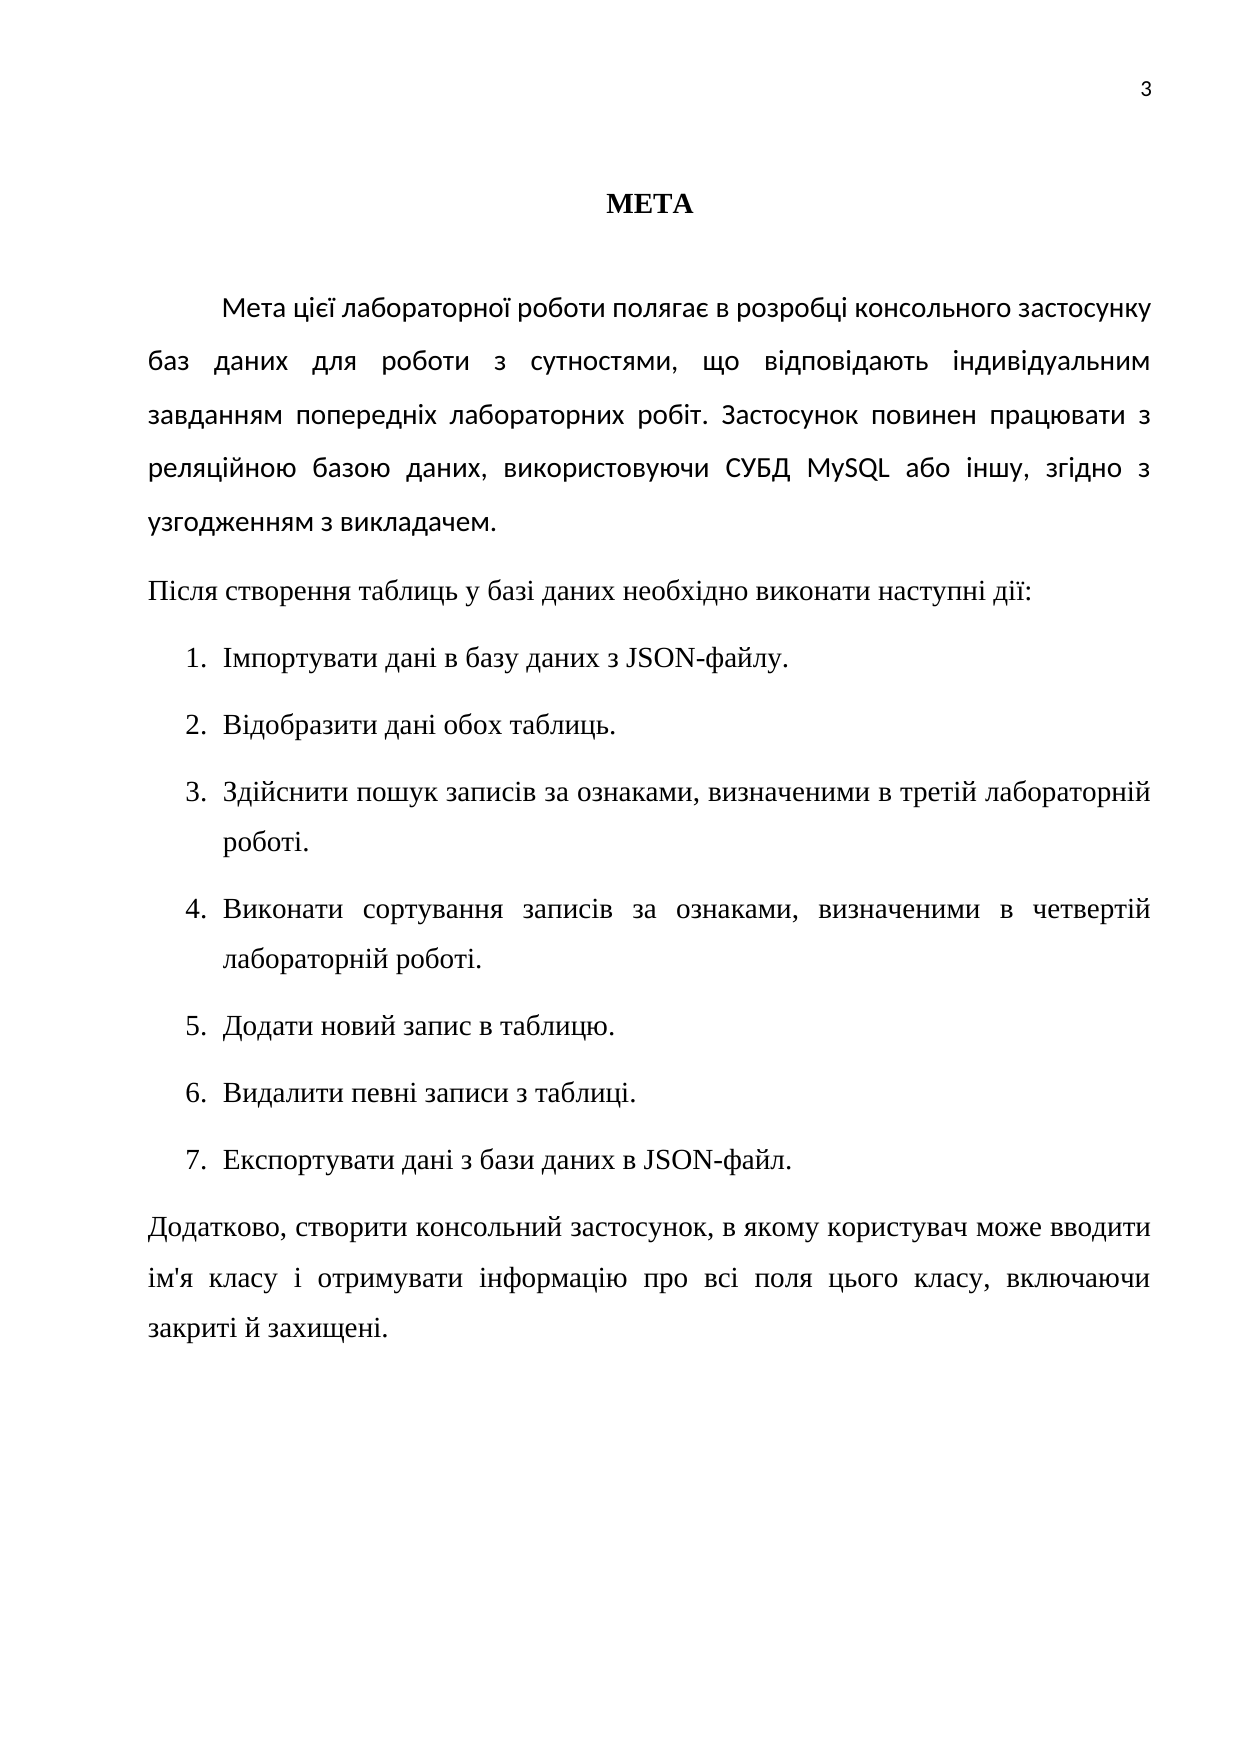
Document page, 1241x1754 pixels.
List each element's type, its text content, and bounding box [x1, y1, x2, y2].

list Виконати сортування записів за ознаками, визначеними в четвертій лабораторній роботі. [185, 891, 1152, 975]
text Мета цієї лабораторної роботи полягає в розробці консольного застосунку баз даних для роботи з сутностями, що відповідають індивідуальним завданням попередніх лабораторних робіт. Застосунок повинен працювати з реляційною базою даних, використовуючи СУБД MySQL або іншу, згідно з узгодженням з викладачем. [148, 289, 1152, 538]
list Експортувати дані з бази даних в JSON-файл. [185, 1142, 1152, 1176]
list Здійснити пошук записів за ознаками, визначеними в третій лабораторній роботі. [185, 774, 1152, 858]
text Додатково, створити консольний застосунок, в якому користувач може вводити ім'я класу і отримувати інформацію про всі поля цього класу, включаючи закриті й захищені. [148, 1209, 1152, 1343]
list Імпортувати дані в базу даних з JSON-файлу. [185, 640, 1152, 673]
list Відобразити дані обох таблиць. [185, 707, 1152, 740]
list Додати новий запис в таблицю. [185, 1008, 1152, 1042]
text Після створення таблиць у базі даних необхідно виконати наступні дії: [148, 573, 1152, 606]
subtitle МЕТА [148, 186, 1152, 219]
list Видалити певні записи з таблиці. [185, 1075, 1152, 1109]
